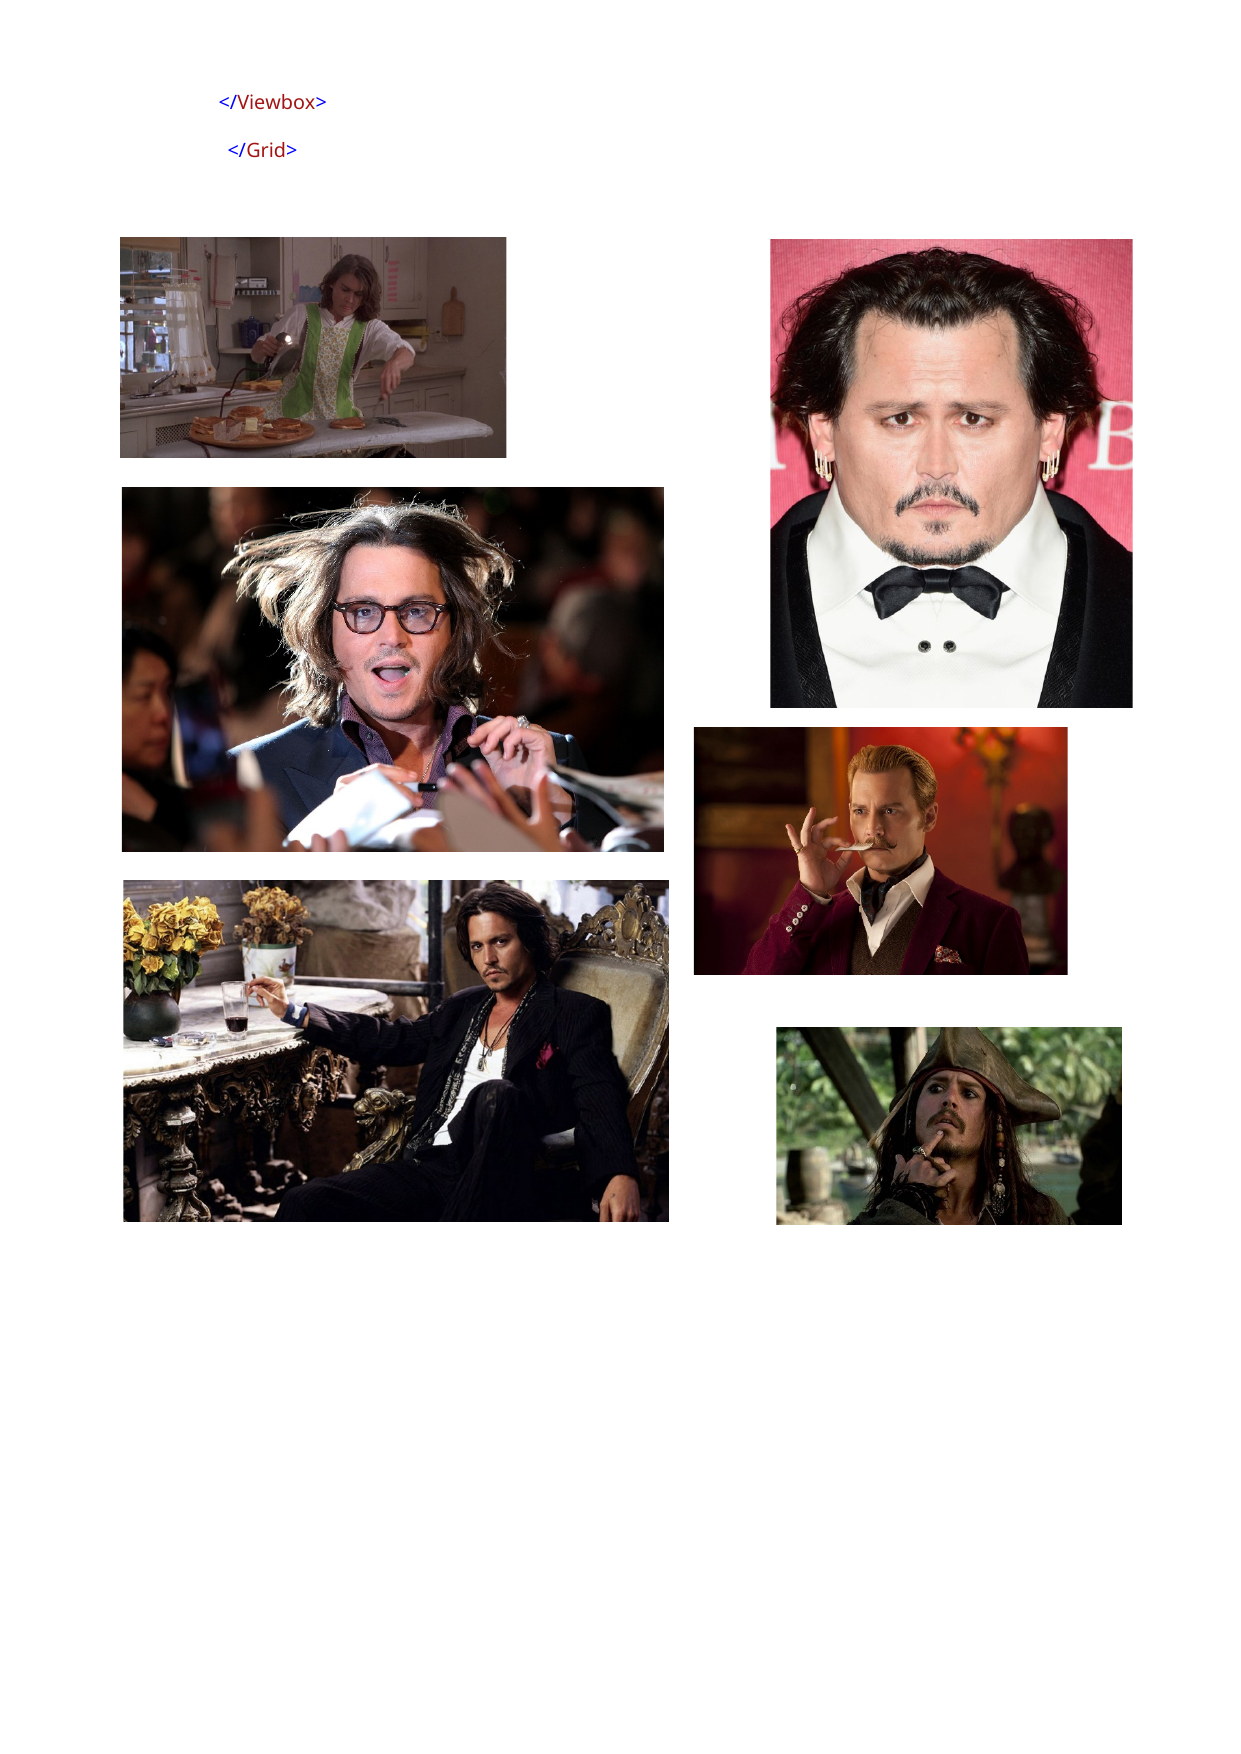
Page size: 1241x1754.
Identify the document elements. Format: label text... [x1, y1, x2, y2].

picture [775, 1027, 1122, 1224]
picture [121, 880, 668, 1221]
picture [770, 239, 1133, 708]
text </Viewbox> [177, 89, 1181, 116]
picture [118, 237, 506, 457]
picture [120, 487, 664, 851]
picture [692, 727, 1067, 974]
text </Grid> [207, 136, 1152, 163]
